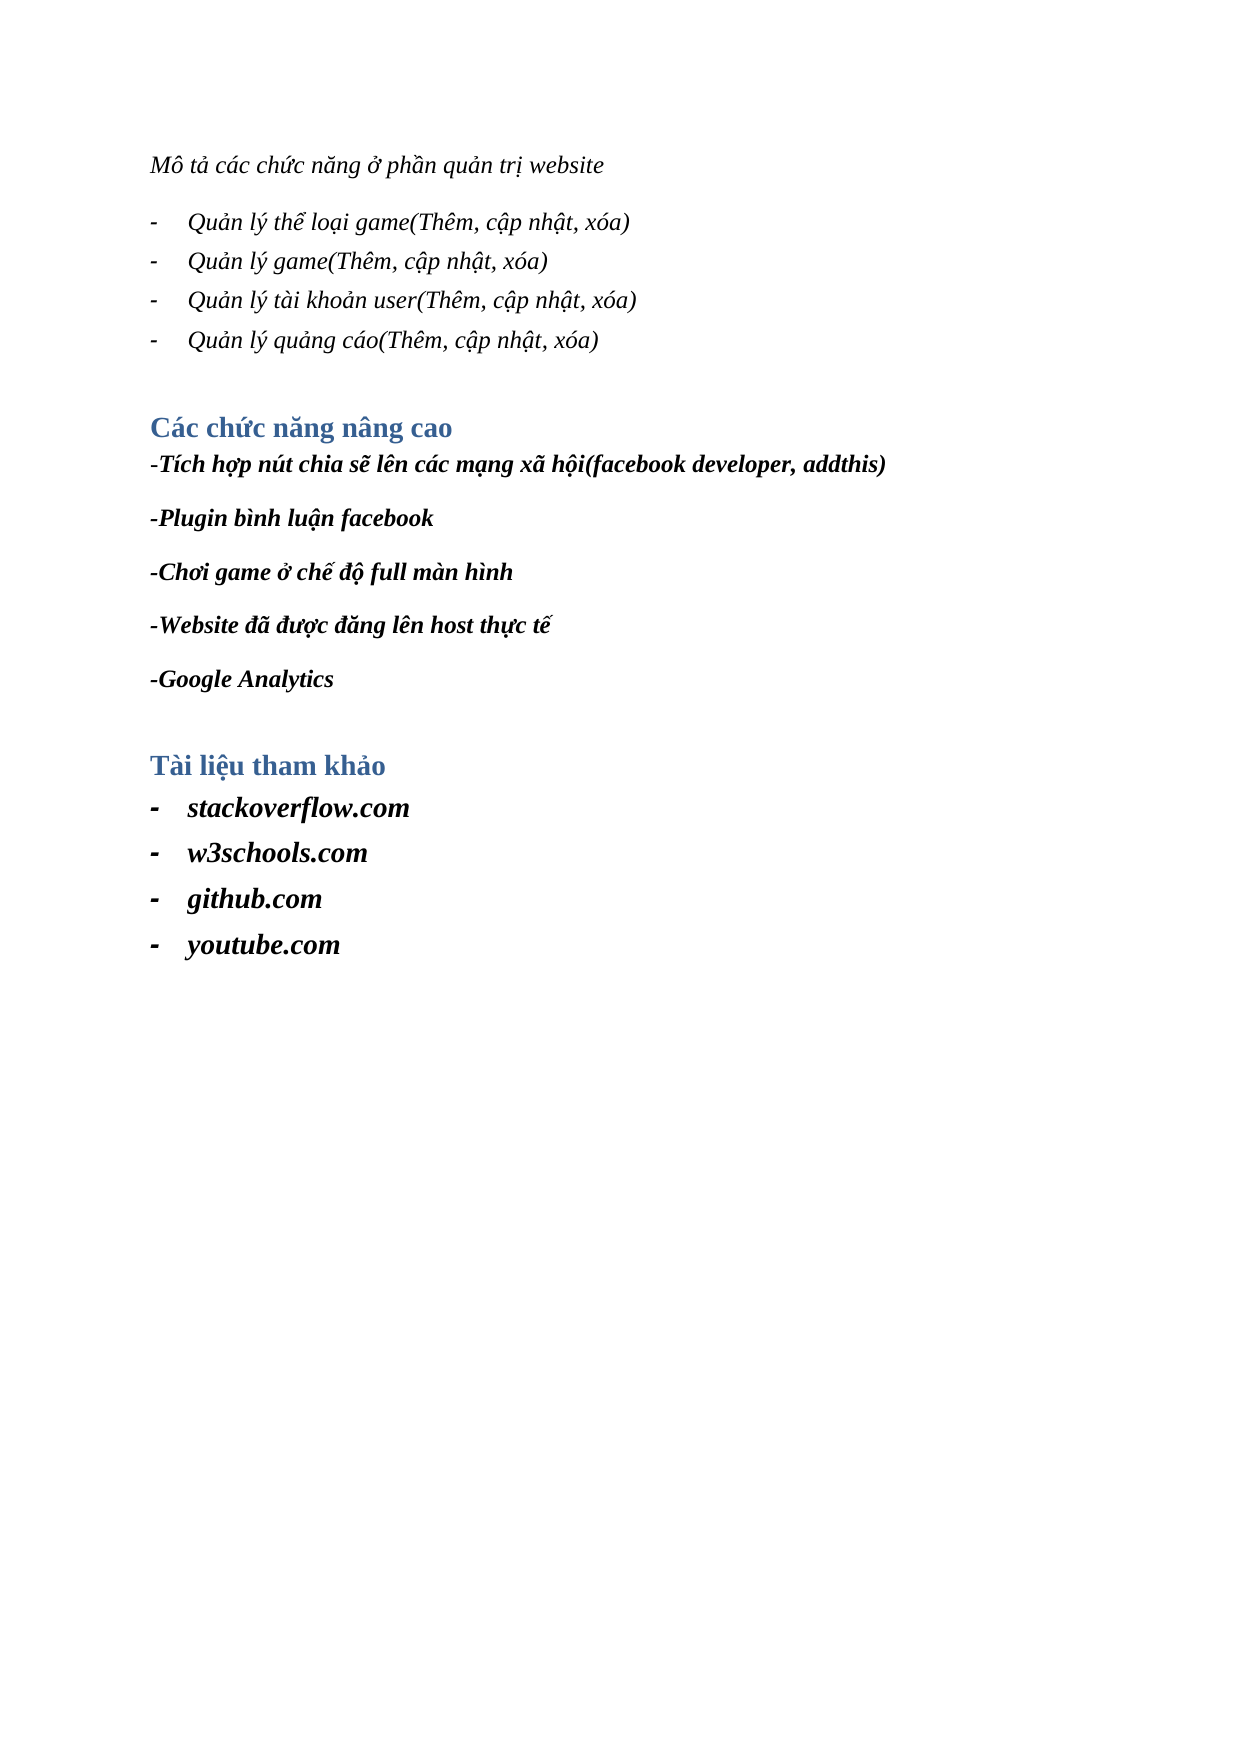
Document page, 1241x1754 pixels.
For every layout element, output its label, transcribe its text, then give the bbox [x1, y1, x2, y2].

list stackoverflow.com [150, 786, 1090, 826]
list Quản lý game(Thêm, cập nhật, xóa) [150, 243, 1090, 277]
list github.com [150, 877, 1090, 917]
list Quản lý tài khoản user(Thêm, cập nhật, xóa) [150, 282, 1090, 316]
text -Google Analytics [150, 664, 1090, 693]
text Tài liệu tham khảo [150, 748, 1090, 781]
text -Tích hợp nút chia sẽ lên các mạng xã hội(facebook developer, addthis) [150, 449, 1090, 478]
text Các chức năng nâng cao [150, 411, 1090, 444]
text -Chơi game ở chế độ full màn hình [150, 557, 1090, 586]
text Mô tả các chức năng ở phần quản trị website [150, 150, 1090, 179]
text -Plugin bình luận facebook [150, 503, 1090, 532]
list youtube.com [150, 923, 1090, 963]
list Quản lý thể loại game(Thêm, cập nhật, xóa) [150, 204, 1090, 238]
list w3schools.com [150, 832, 1090, 871]
list Quản lý quảng cáo(Thêm, cập nhật, xóa) [150, 321, 1090, 355]
text -Website đã được đăng lên host thực tế [150, 611, 1090, 639]
